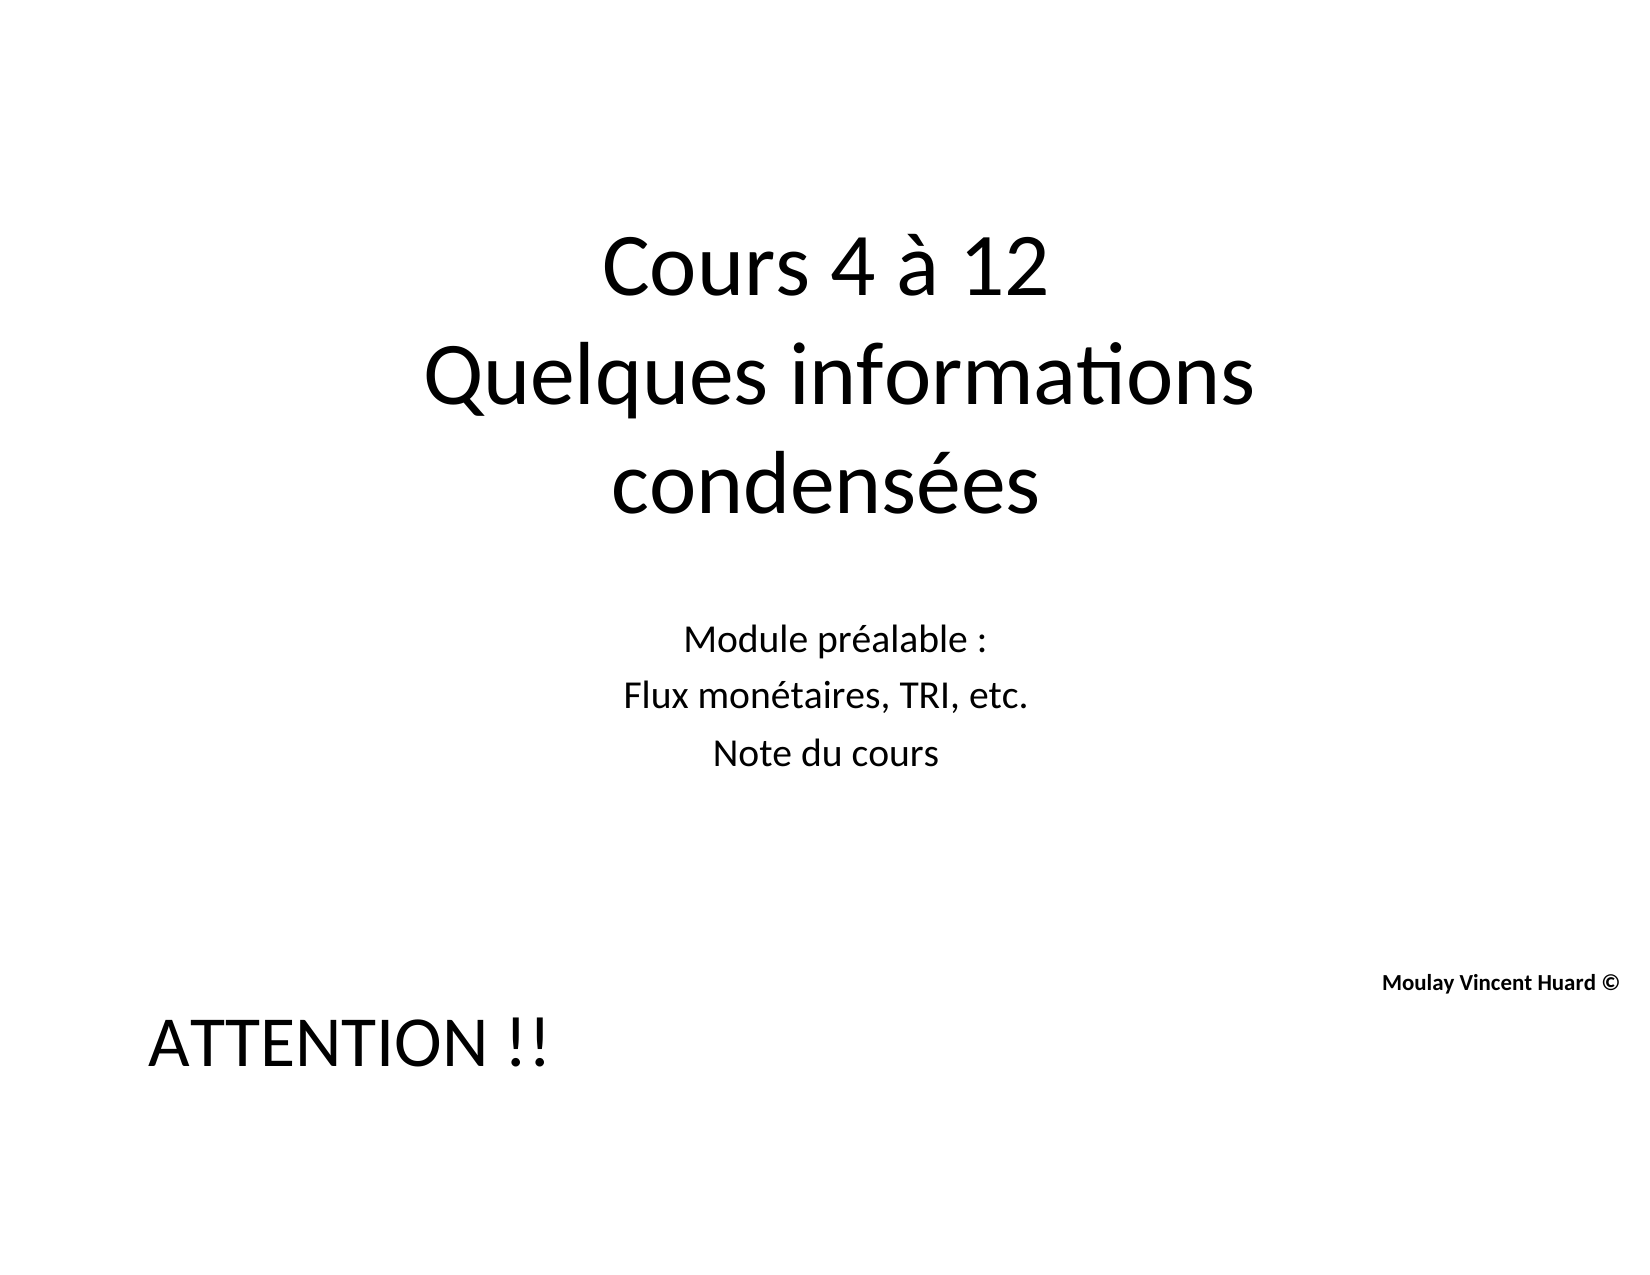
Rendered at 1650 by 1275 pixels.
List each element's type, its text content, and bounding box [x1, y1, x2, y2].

text Quelques informations [32, 317, 1256, 427]
text Module préalable : [32, 614, 987, 662]
text condensées [32, 427, 1620, 536]
text Moulay Vincent Huard © [32, 968, 1620, 996]
text ATTENTION !! [148, 996, 1620, 1084]
text Cours 4 à 12 [32, 208, 1620, 317]
text Note du cours [32, 728, 1620, 777]
text Flux monétaires, TRI, etc. [32, 670, 1620, 718]
